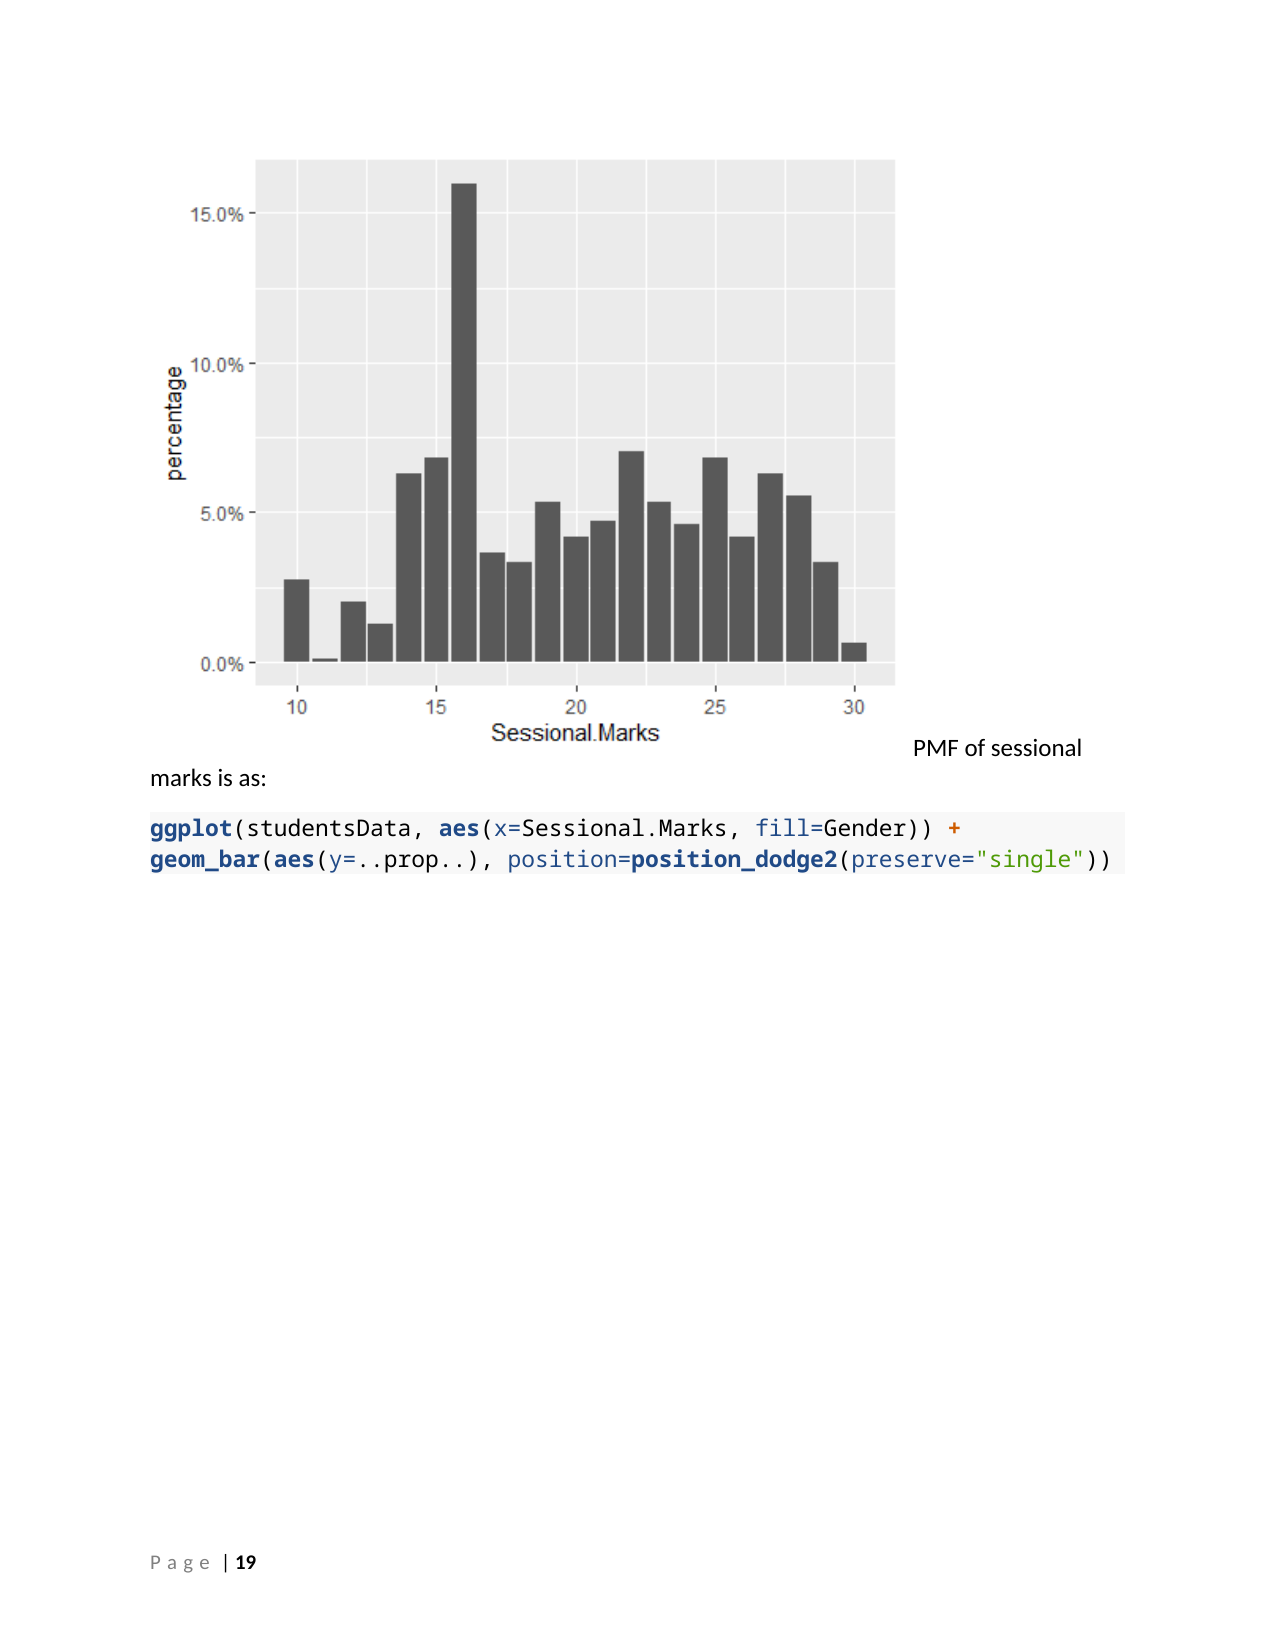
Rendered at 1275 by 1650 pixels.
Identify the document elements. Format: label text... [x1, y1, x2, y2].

text ggplot(studentsData, aes(x=Sessional.Marks, fill=Gender)) + geom_bar(aes(y=..prop..), position=position_dodge2(preserve="single")) [961, 812, 1125, 874]
picture [150, 150, 908, 757]
